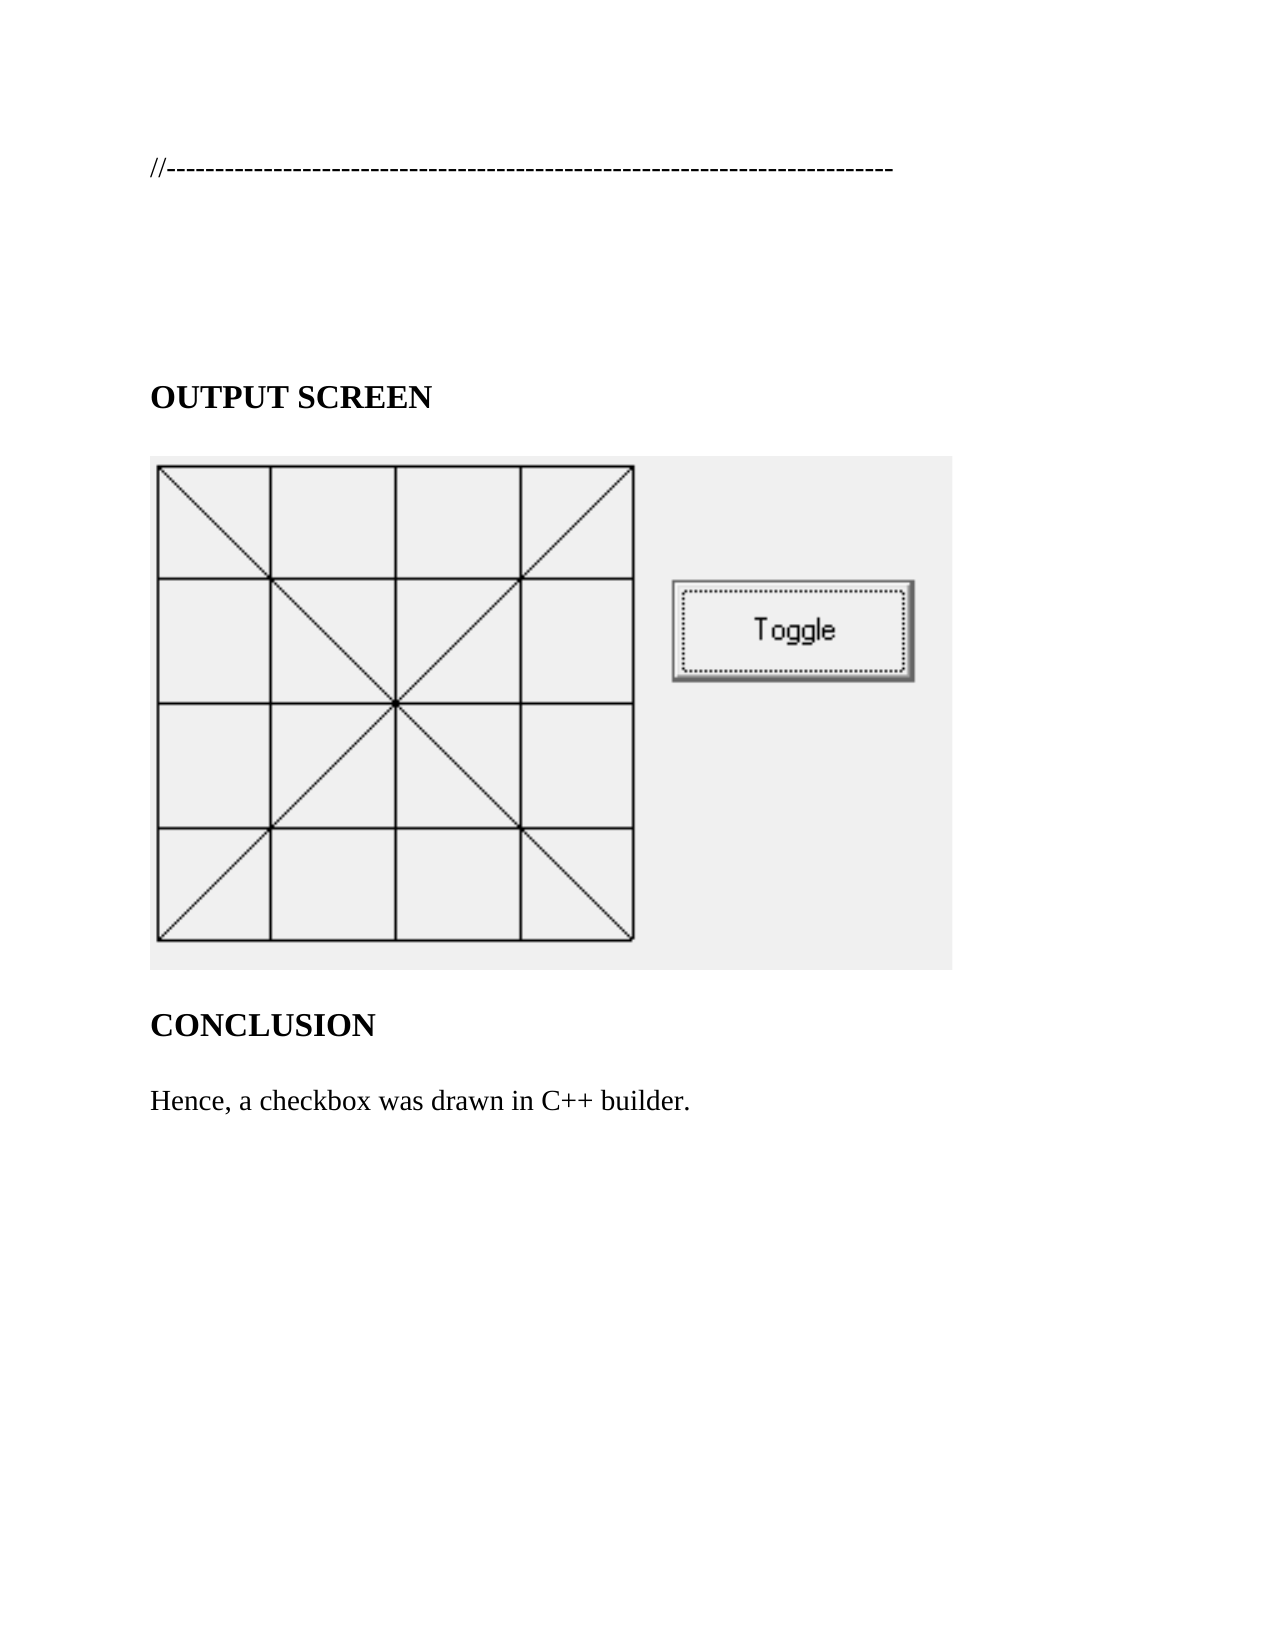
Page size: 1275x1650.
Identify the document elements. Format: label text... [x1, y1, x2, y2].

text //--------------------------------------------------------------------------- [150, 150, 1125, 183]
text OUTPUT SCREEN [150, 378, 1125, 416]
text Hence, a checkbox was drawn in C++ builder. [150, 1083, 1125, 1117]
picture [150, 456, 953, 970]
text CONCLUSION [150, 1005, 1125, 1043]
